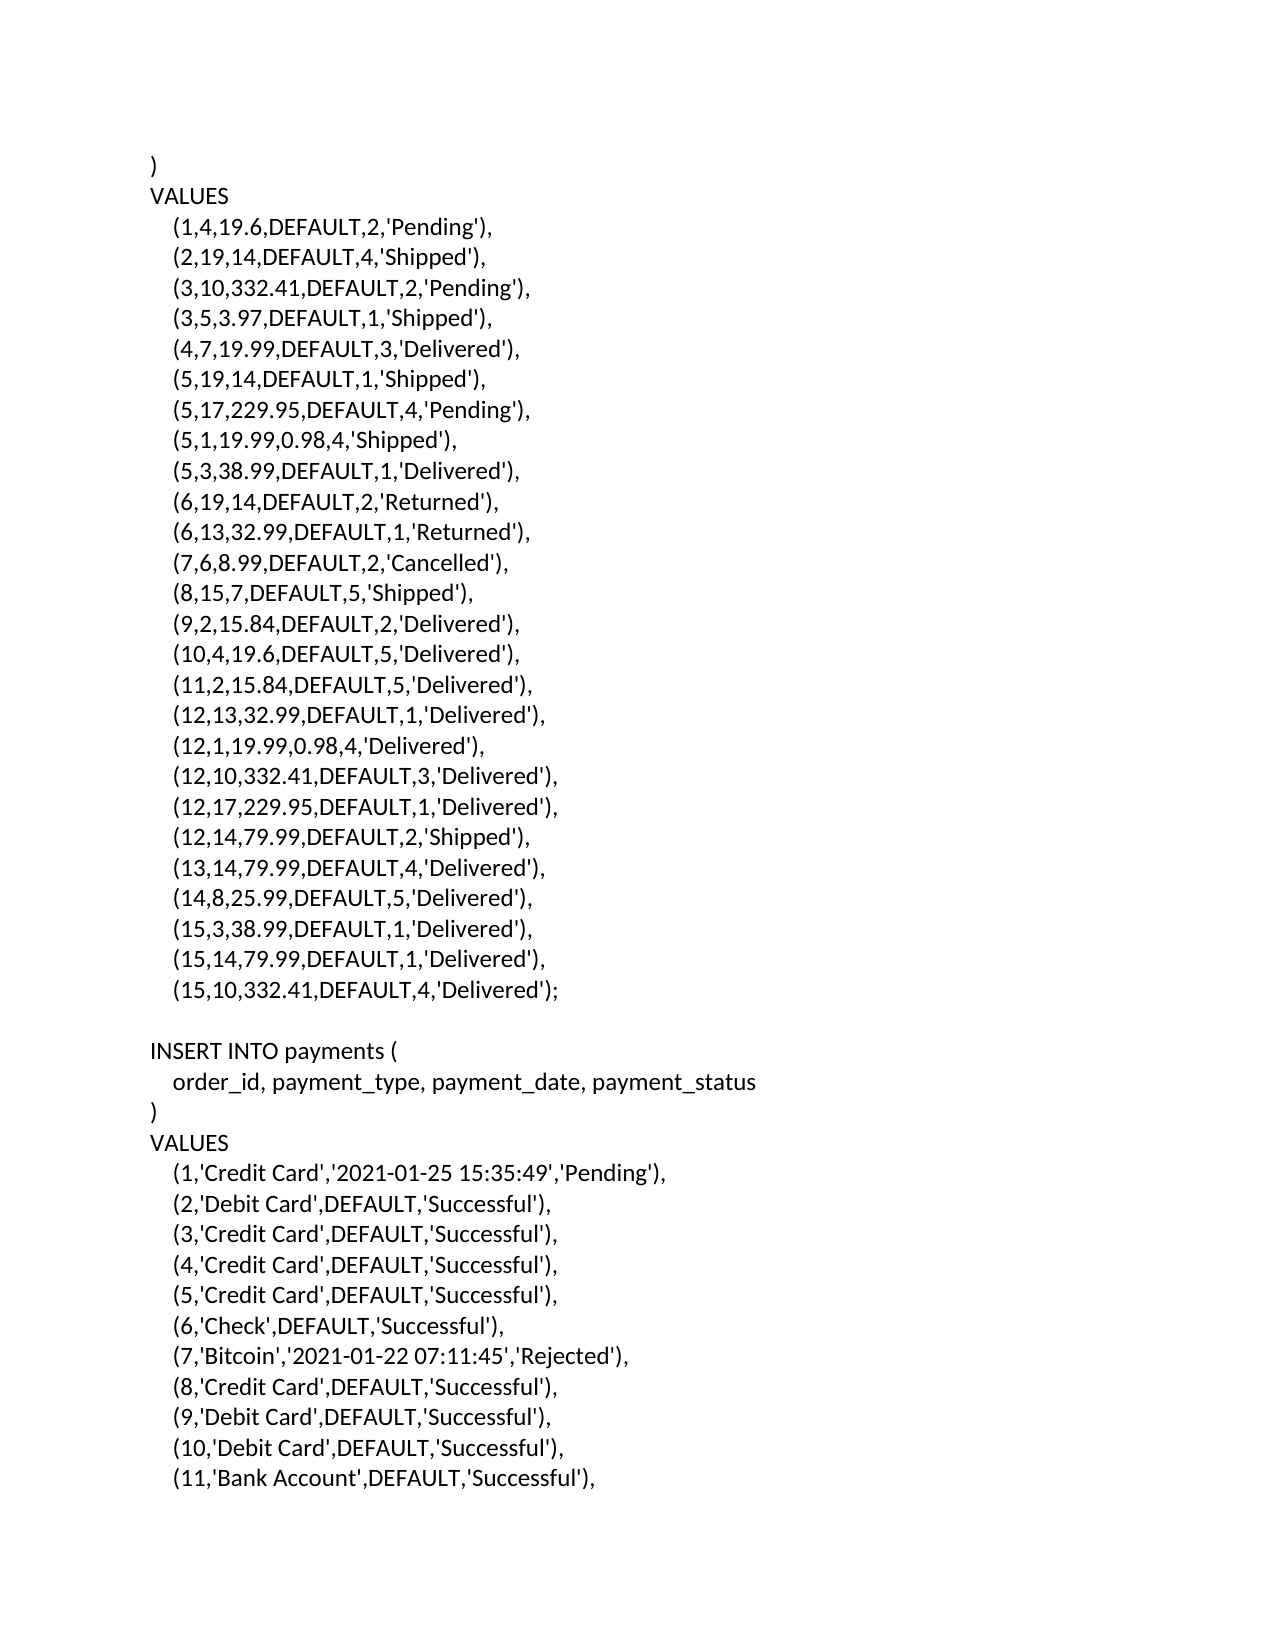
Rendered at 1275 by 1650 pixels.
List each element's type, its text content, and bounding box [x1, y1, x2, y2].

text (9,'Debit Card',DEFAULT,'Successful'), [150, 1401, 1125, 1432]
text (13,14,79.99,DEFAULT,4,'Delivered'), [150, 852, 1125, 882]
text ) [150, 150, 1125, 181]
text (4,7,19.99,DEFAULT,3,'Delivered'), [150, 333, 1125, 364]
text VALUES [150, 1127, 1125, 1157]
text (12,13,32.99,DEFAULT,1,'Delivered'), [150, 699, 1125, 730]
text (10,'Debit Card',DEFAULT,'Successful'), [150, 1432, 1125, 1462]
text (5,17,229.95,DEFAULT,4,'Pending'), [150, 394, 1125, 425]
text (6,13,32.99,DEFAULT,1,'Returned'), [150, 516, 1125, 547]
text (1,'Credit Card','2021-01-25 15:35:49','Pending'), [150, 1157, 1125, 1188]
text (15,14,79.99,DEFAULT,1,'Delivered'), [150, 943, 1125, 974]
text (11,2,15.84,DEFAULT,5,'Delivered'), [150, 669, 1125, 699]
text (5,'Credit Card',DEFAULT,'Successful'), [150, 1279, 1125, 1310]
text (12,17,229.95,DEFAULT,1,'Delivered'), [150, 791, 1125, 821]
text (5,3,38.99,DEFAULT,1,'Delivered'), [150, 455, 1125, 486]
text (3,10,332.41,DEFAULT,2,'Pending'), [150, 272, 1125, 303]
text (9,2,15.84,DEFAULT,2,'Delivered'), [150, 608, 1125, 638]
text (4,'Credit Card',DEFAULT,'Successful'), [150, 1249, 1125, 1279]
text (7,6,8.99,DEFAULT,2,'Cancelled'), [150, 547, 1125, 577]
text (2,'Debit Card',DEFAULT,'Successful'), [150, 1188, 1125, 1218]
text (15,10,332.41,DEFAULT,4,'Delivered'); [150, 974, 1125, 1004]
text (5,1,19.99,0.98,4,'Shipped'), [150, 425, 1125, 455]
text (3,'Credit Card',DEFAULT,'Successful'), [150, 1218, 1125, 1249]
text order_id, payment_type, payment_date, payment_status [150, 1066, 1125, 1096]
text (12,1,19.99,0.98,4,'Delivered'), [150, 730, 1125, 760]
text (10,4,19.6,DEFAULT,5,'Delivered'), [150, 638, 1125, 669]
text (14,8,25.99,DEFAULT,5,'Delivered'), [150, 882, 1125, 913]
text ) [150, 1096, 1125, 1127]
text (15,3,38.99,DEFAULT,1,'Delivered'), [150, 913, 1125, 943]
text (12,14,79.99,DEFAULT,2,'Shipped'), [150, 821, 1125, 852]
text (7,'Bitcoin','2021-01-22 07:11:45','Rejected'), [150, 1340, 1125, 1371]
text (8,'Credit Card',DEFAULT,'Successful'), [150, 1371, 1125, 1401]
text (8,15,7,DEFAULT,5,'Shipped'), [150, 577, 1125, 608]
text (1,4,19.6,DEFAULT,2,'Pending'), [150, 211, 1125, 242]
text (6,'Check',DEFAULT,'Successful'), [150, 1310, 1125, 1340]
text VALUES [150, 181, 1125, 211]
text (2,19,14,DEFAULT,4,'Shipped'), [150, 242, 1125, 272]
text (6,19,14,DEFAULT,2,'Returned'), [150, 486, 1125, 516]
text (3,5,3.97,DEFAULT,1,'Shipped'), [150, 303, 1125, 333]
text INSERT INTO payments ( [150, 1035, 1125, 1066]
text (12,10,332.41,DEFAULT,3,'Delivered'), [150, 760, 1125, 791]
text (5,19,14,DEFAULT,1,'Shipped'), [150, 364, 1125, 394]
text (11,'Bank Account',DEFAULT,'Successful'), [150, 1462, 1125, 1493]
